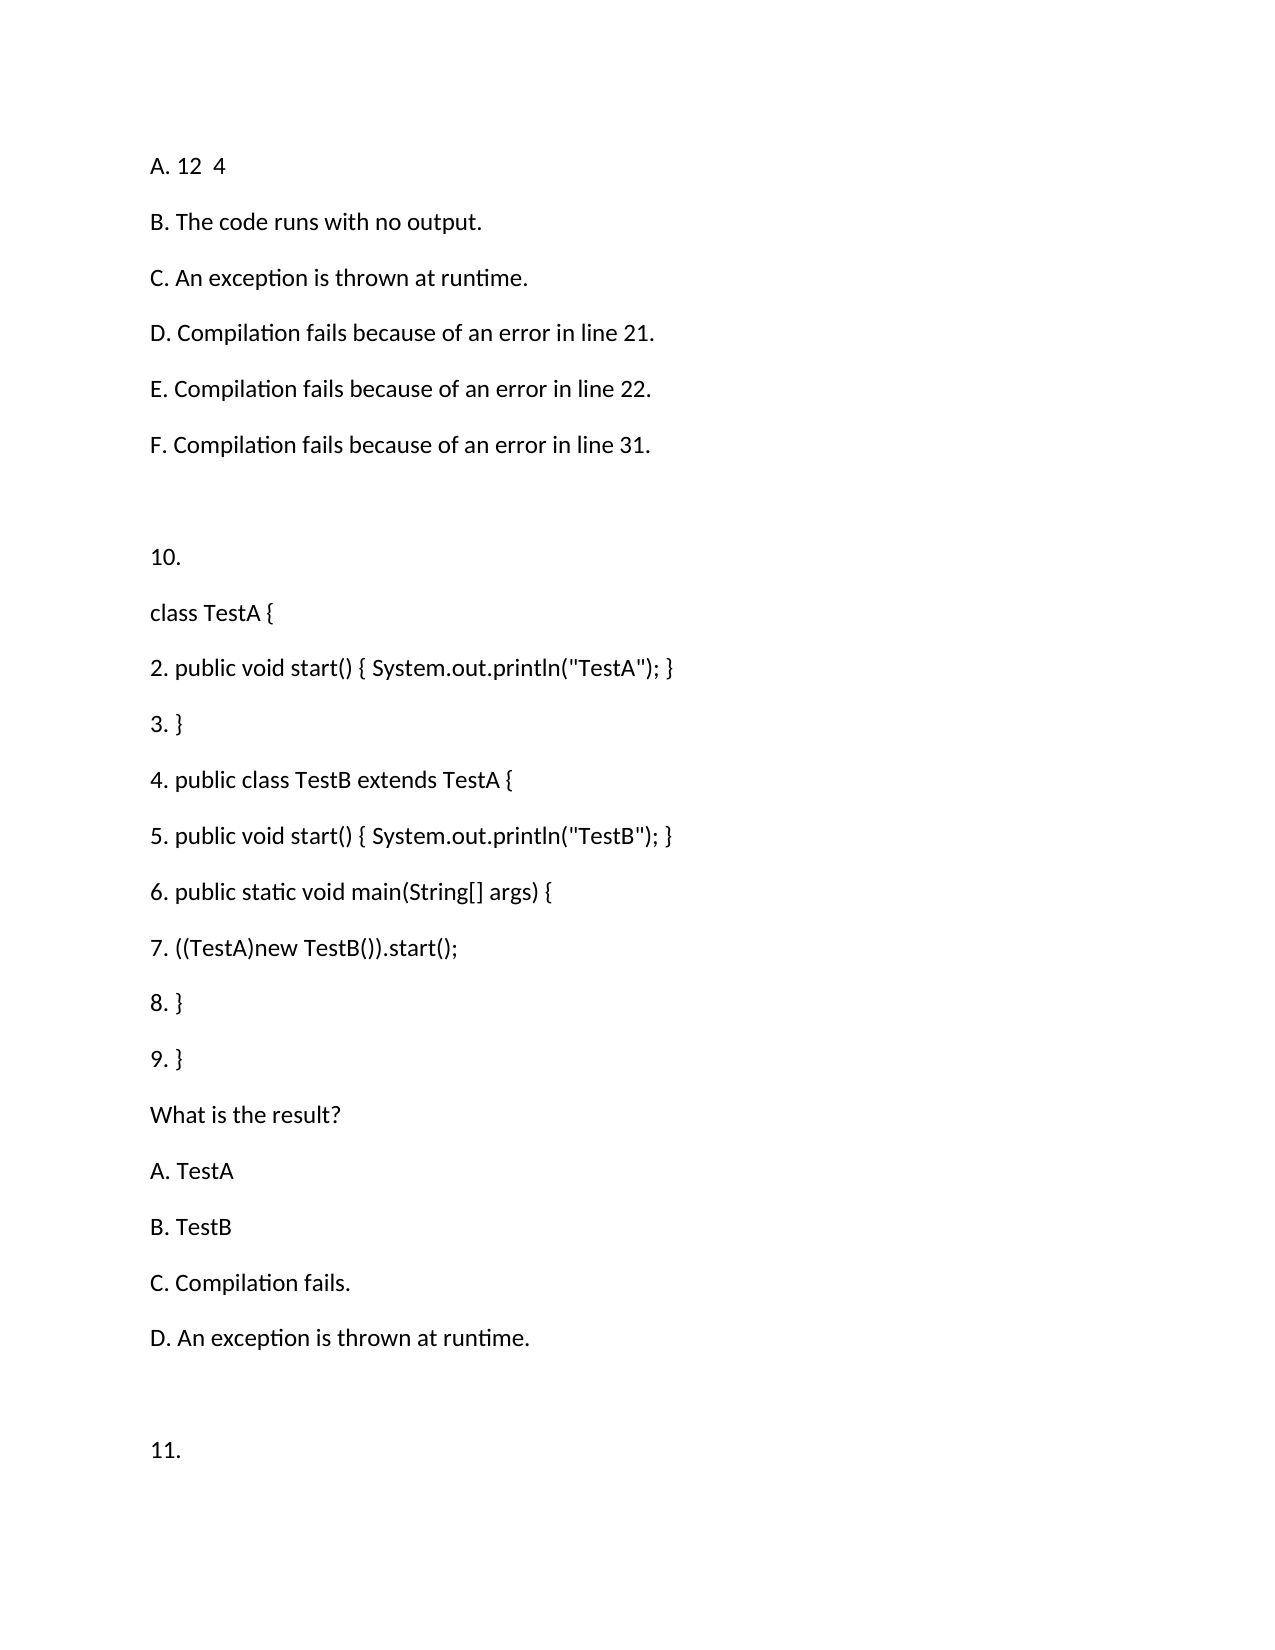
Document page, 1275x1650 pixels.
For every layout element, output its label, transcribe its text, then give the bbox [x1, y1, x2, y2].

text 11. [150, 1434, 1125, 1465]
text What is the result? [150, 1099, 1125, 1130]
text F. Compilation fails because of an error in line 31. [150, 429, 1125, 460]
text A. TestA [150, 1155, 1125, 1186]
text 5. public void start() { System.out.println("TestB"); } [150, 820, 1125, 851]
text 6. public static void main(String[] args) { [150, 876, 1125, 906]
text 7. ((TestA)new TestB()).start(); [150, 932, 1125, 962]
text B. The code runs with no output. [150, 206, 1125, 236]
text C. Compilation fails. [150, 1267, 1125, 1297]
text 4. public class TestB extends TestA { [150, 764, 1125, 795]
text D. Compilation fails because of an error in line 21. [150, 317, 1125, 348]
text 3. } [150, 708, 1125, 739]
text D. An exception is thrown at runtime. [150, 1322, 1125, 1353]
text 2. public void start() { System.out.println("TestA"); } [150, 652, 1125, 683]
text class TestA { [150, 597, 1125, 627]
text 10. [150, 541, 1125, 571]
text A. 12 4 [150, 150, 1125, 181]
text E. Compilation fails because of an error in line 22. [150, 373, 1125, 404]
text 8. } [150, 987, 1125, 1018]
text 9. } [150, 1043, 1125, 1074]
text C. An exception is thrown at runtime. [150, 262, 1125, 292]
text B. TestB [150, 1211, 1125, 1241]
